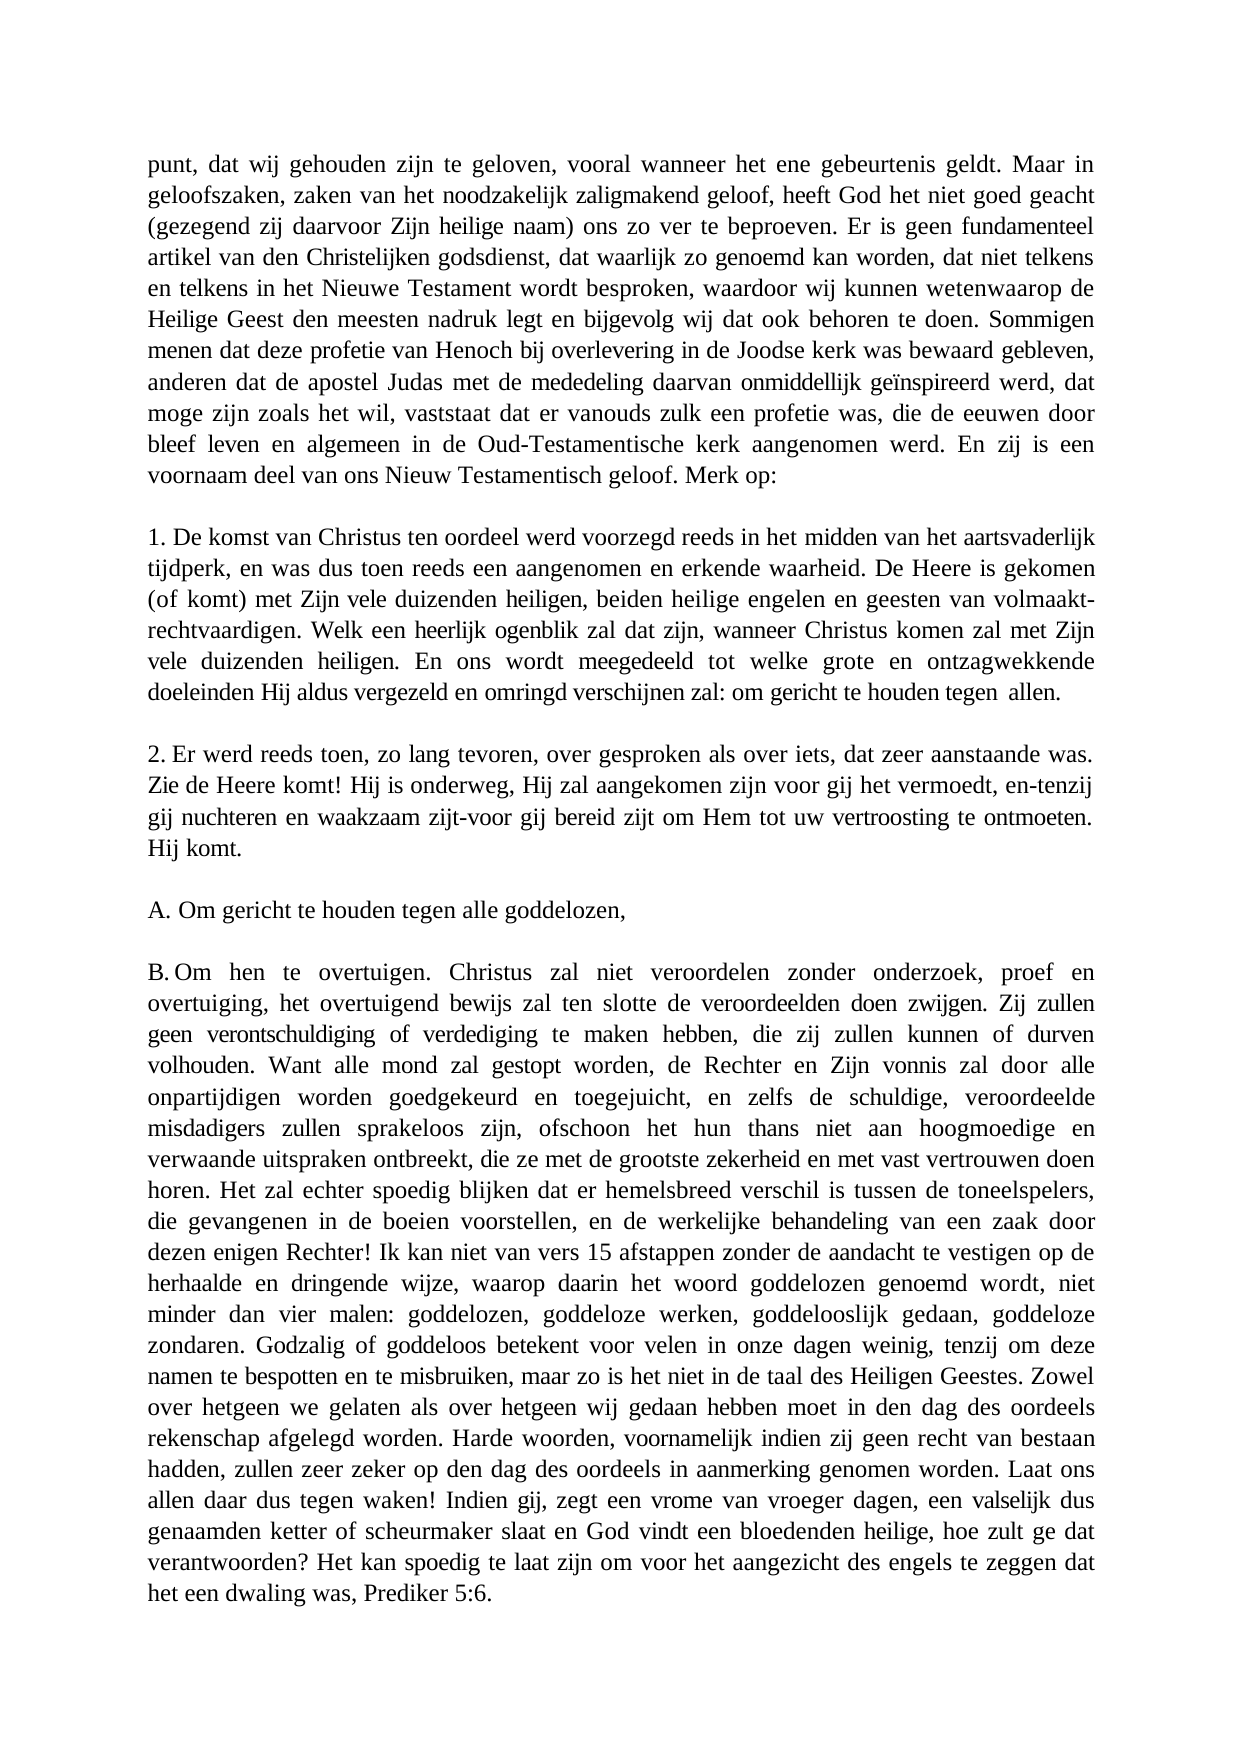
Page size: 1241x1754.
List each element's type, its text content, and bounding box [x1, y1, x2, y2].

list Om hen te overtuigen. Christus zal niet veroordelen zonder onderzoek, proef en overtuiging, het overtuigend bewijs zal ten slotte de veroordeelden doen zwijgen. Zij zullen geen verontschuldiging of verdediging te maken hebben, die zij zullen kunnen of durven volhouden. Want alle mond zal gestopt worden, de Rechter en Zijn vonnis zal door alle onpartijdigen worden goedgekeurd en toegejuicht, en zelfs de schuldige, veroordeelde misdadigers zullen sprakeloos zijn, ofschoon het hun thans niet aan hoogmoedige en verwaande uitspraken ontbreekt, die ze met de grootste zekerheid en met vast vertrouwen doen horen. Het zal echter spoedig blijken dat er hemelsbreed verschil is tussen de toneelspelers, die gevangenen in de boeien voorstellen, en de werkelijke behandeling van een zaak door dezen enigen Rechter! Ik kan niet van vers 15 afstappen zonder de aandacht te vestigen op de herhaalde en dringende wijze, waarop daarin het woord goddelozen genoemd wordt, niet minder dan vier malen: goddelozen, goddeloze werken, goddelooslijk gedaan, goddeloze zondaren. Godzalig of goddeloos betekent voor velen in onze dagen weinig, tenzij om deze namen te bespotten en te misbruiken, maar zo is het niet in de taal des Heiligen Geestes. Zowel over hetgeen we gelaten als over hetgeen wij gedaan hebben moet in den dag des oordeels rekenschap afgelegd worden. Harde woorden, voornamelijk indien zij geen recht van bestaan hadden, zullen zeer zeker op den dag des oordeels in aanmerking genomen worden. Laat ons allen daar dus tegen waken! Indien gij, zegt een vrome van vroeger dagen, een valselijk dus genaamden ketter of scheurmaker slaat en God vindt een bloedenden heilige, hoe zult ge dat verantwoorden? Het kan spoedig te laat zijn om voor het aangezicht des engels te zeggen dat het een dwaling was, Prediker 5:6. [147, 957, 1095, 1607]
list Om gericht te houden tegen alle goddelozen, [147, 895, 1107, 924]
list De komst van Christus ten oordeel werd voorzegd reeds in het midden van het aartsvaderlijk tijdperk, en was dus toen reeds een aangenomen en erkende waarheid. De Heere is gekomen (of komt) met Zijn vele duizenden heiligen, beiden heilige engelen en geesten van volmaakt- rechtvaardigen. Welk een heerlijk ogenblik zal dat zijn, wanneer Christus komen zal met Zijn vele duizenden heiligen. En ons wordt meegedeeld tot welke grote en ontzagwekkende doeleinden Hij aldus vergezeld en omringd verschijnen zal: om gericht te houden tegen allen. [147, 522, 1095, 706]
text punt, dat wij gehouden zijn te geloven, vooral wanneer het ene gebeurtenis geldt. Maar in geloofszaken, zaken van het noodzakelijk zaligmakend geloof, heeft God het niet goed geacht (gezegend zij daarvoor Zijn heilige naam) ons zo ver te beproeven. Er is geen fundamenteel artikel van den Christelijken godsdienst, dat waarlijk zo genoemd kan worden, dat niet telkens en telkens in het Nieuwe Testament wordt besproken, waardoor wij kunnen wetenwaarop de Heilige Geest den meesten nadruk legt en bijgevolg wij dat ook behoren te doen. Sommigen menen dat deze profetie van Henoch bij overlevering in de Joodse kerk was bewaard gebleven, anderen dat de apostel Judas met de mededeling daarvan onmiddellijk geïnspireerd werd, dat moge zijn zoals het wil, vaststaat dat er vanouds zulk een profetie was, die de eeuwen door bleef leven en algemeen in de Oud-Testamentische kerk aangenomen werd. En zij is een voornaam deel van ons Nieuw Testamentisch geloof. Merk op: [147, 149, 1095, 488]
list Er werd reeds toen, zo lang tevoren, over gesproken als over iets, dat zeer aanstaande was. Zie de Heere komt! Hij is onderweg, Hij zal aangekomen zijn voor gij het vermoedt, en-tenzij gij nuchteren en waakzaam zijt-voor gij bereid zijt om Hem tot uw vertroosting te ontmoeten. Hij komt. [147, 739, 1094, 861]
